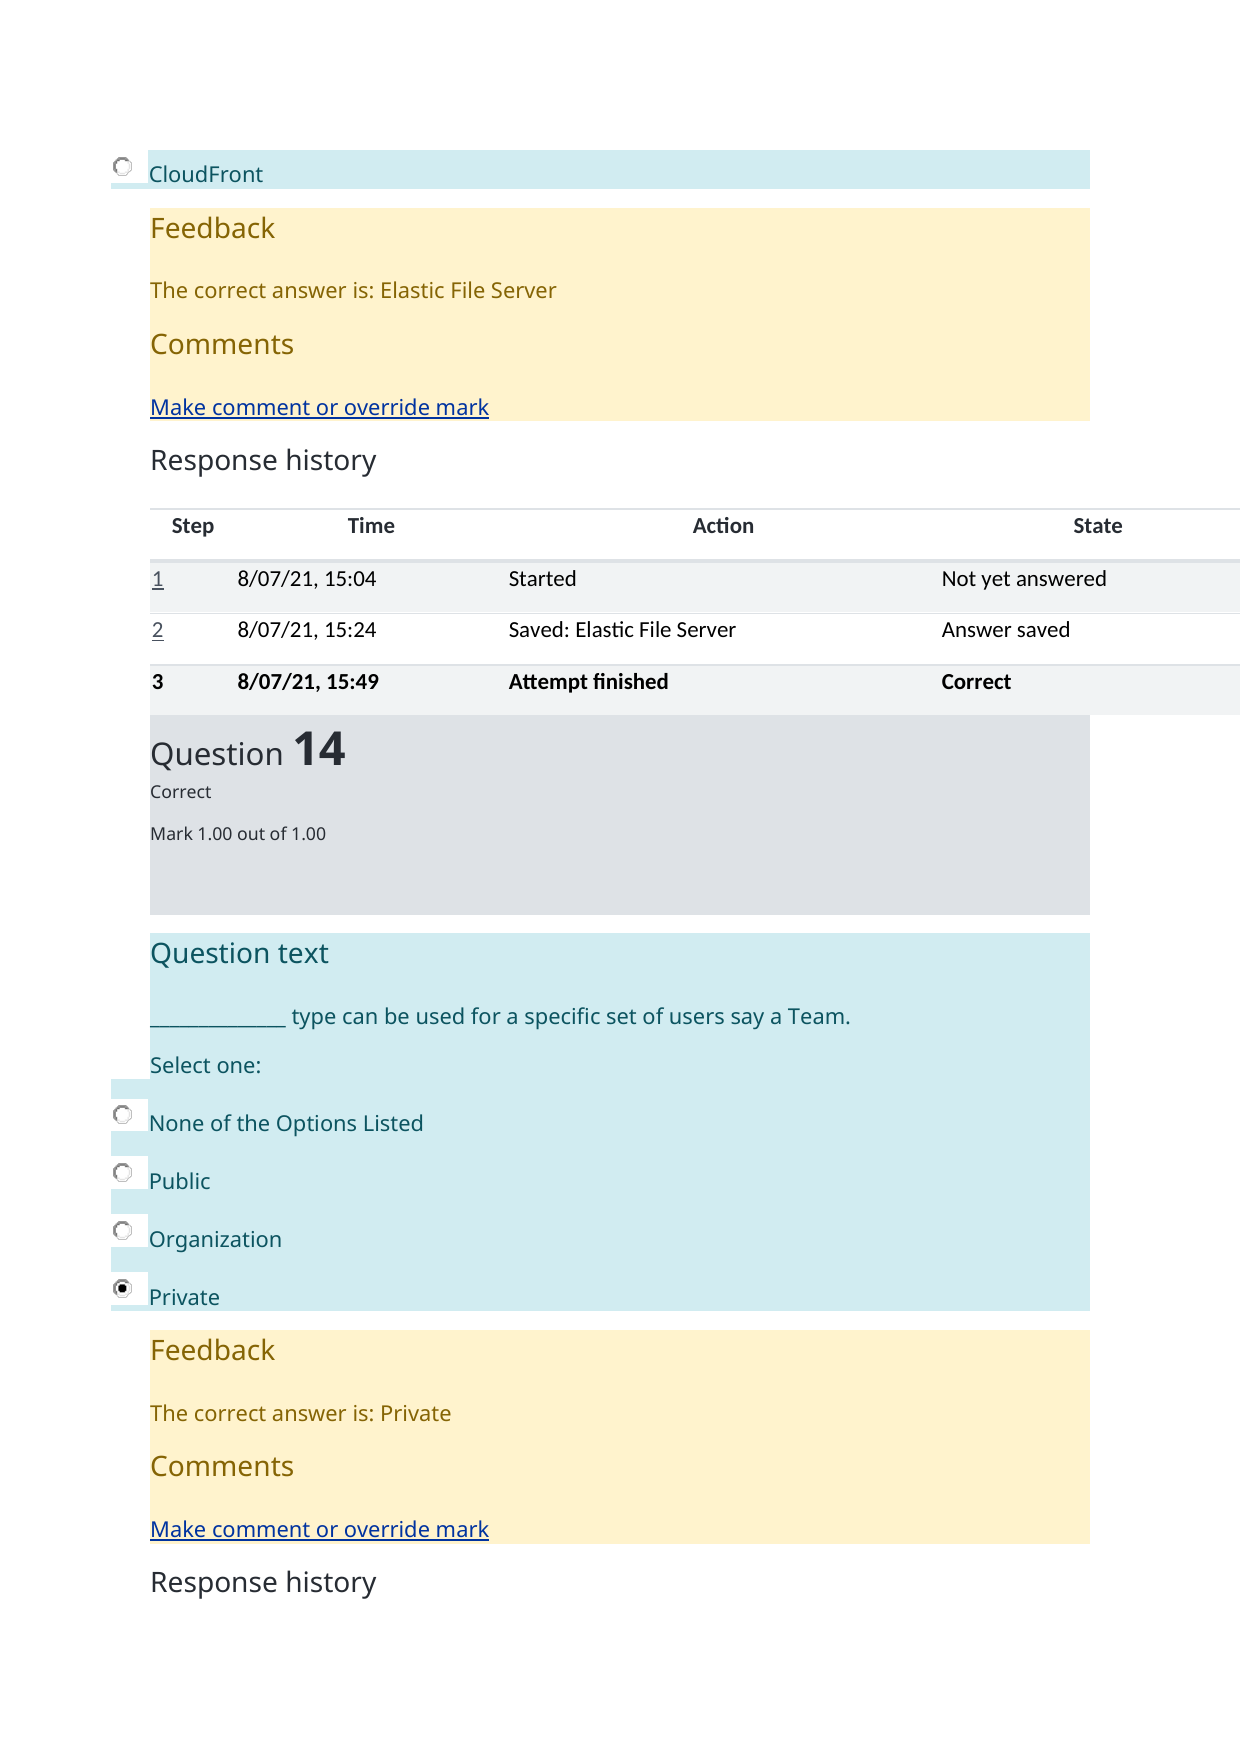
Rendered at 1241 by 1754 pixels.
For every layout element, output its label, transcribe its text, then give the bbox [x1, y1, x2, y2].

table_cell 8/07/21, 15:24 [236, 614, 507, 664]
table_header Step [150, 510, 236, 559]
subtitle Response history [150, 1563, 1090, 1601]
subtitle Comments [150, 324, 1090, 362]
text Make comment or override mark [150, 392, 1090, 421]
text Select one: [150, 1050, 1090, 1079]
table_cell 1 [150, 563, 236, 612]
table_cell Saved: Elastic File Server [507, 614, 940, 664]
table_header Action [507, 510, 940, 559]
table_cell Started [507, 563, 940, 612]
text Make comment or override mark [150, 1514, 1090, 1544]
subtitle Comments [150, 1446, 1090, 1485]
text None of the Options Listed [111, 1098, 1090, 1137]
text Private [111, 1272, 1090, 1311]
text Correct [150, 779, 1090, 803]
text CloudFront [111, 150, 1090, 189]
subtitle Question 14 [150, 715, 1090, 779]
subtitle Response history [150, 440, 1090, 479]
table_cell Answer saved [940, 614, 1240, 664]
subtitle Feedback [150, 1330, 1090, 1368]
table_cell 3 [150, 666, 236, 715]
table_header State [940, 510, 1240, 559]
subtitle Feedback [150, 208, 1090, 246]
text ______________ type can be used for a specific set of users say a Team. [150, 1001, 1090, 1031]
text The correct answer is: Elastic File Server [150, 275, 1090, 305]
text Public [111, 1156, 1090, 1195]
table_cell Correct [940, 666, 1240, 715]
text The correct answer is: Private [150, 1398, 1090, 1427]
table_cell Attempt finished [507, 666, 940, 715]
text Mark 1.00 out of 1.00 [150, 822, 1090, 846]
table_header Time [236, 510, 507, 559]
text Organization [111, 1214, 1090, 1253]
table_cell Not yet answered [940, 563, 1240, 612]
table_cell 8/07/21, 15:04 [236, 563, 507, 612]
table_cell 2 [150, 614, 236, 664]
table_cell 8/07/21, 15:49 [236, 666, 507, 715]
subtitle Question text [150, 933, 1090, 972]
